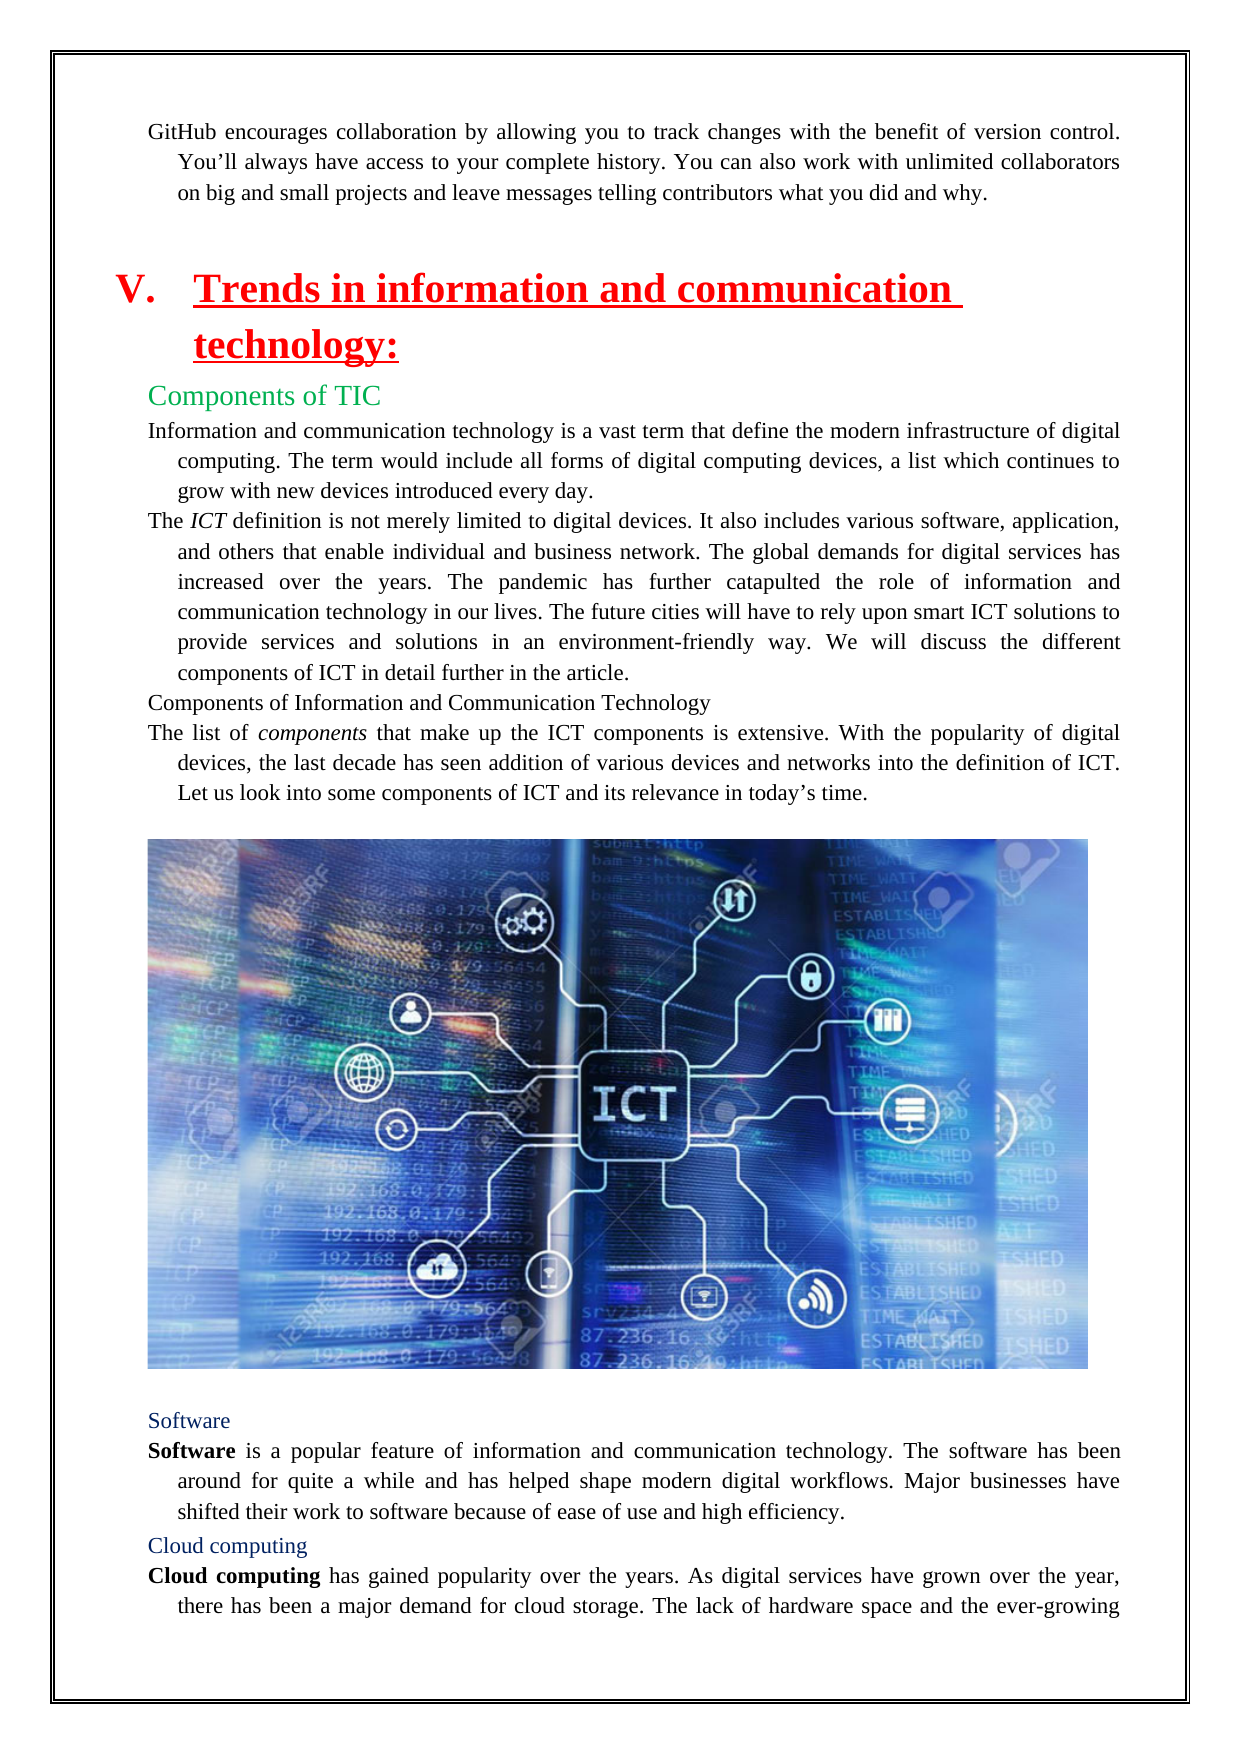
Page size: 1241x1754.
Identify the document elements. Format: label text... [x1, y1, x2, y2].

text Components of Information and Communication Technology [148, 689, 1122, 715]
text Software is a popular feature of information and communication technology. The software has been around for quite a while and has helped shape modern digital workflows. Major businesses have shifted their work to software because of ease of use and high efficiency. [148, 1437, 1122, 1524]
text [148, 1562, 1122, 1619]
text The list of components that make up the ICT components is extensive. With the popularity of digital devices, the last decade has seen addition of various devices and networks into the definition of ICT. Let us look into some components of ICT and its relevance in today’s time. [148, 719, 1122, 806]
picture [147, 839, 1088, 1369]
subtitle Software [148, 1407, 1122, 1433]
subtitle Cloud computing [148, 1532, 1122, 1558]
text Information and communication technology is a vast term that define the modern infrastructure of digital computing. The term would include all forms of digital computing devices, a list which continues to grow with new devices introduced every day. [148, 417, 1122, 504]
text GitHub encourages collaboration by allowing you to track changes with the benefit of version control. You’ll always have access to your complete history. You can also work with unlimited collaborators on big and small projects and leave messages telling contributors what you did and why. [148, 118, 1122, 205]
subtitle Trends in information and communication technology: [156, 264, 1122, 367]
subtitle Components of TIC [148, 378, 1122, 412]
text The ICT definition is not merely limited to digital devices. It also includes various software, application, and others that enable individual and business network. The global demands for digital services has increased over the years. The pandemic has further catapulted the role of information and communication technology in our lives. The future cities will have to rely upon smart ICT solutions to provide services and solutions in an environment-friendly way. We will discuss the different components of ICT in detail further in the article. [148, 507, 1122, 685]
